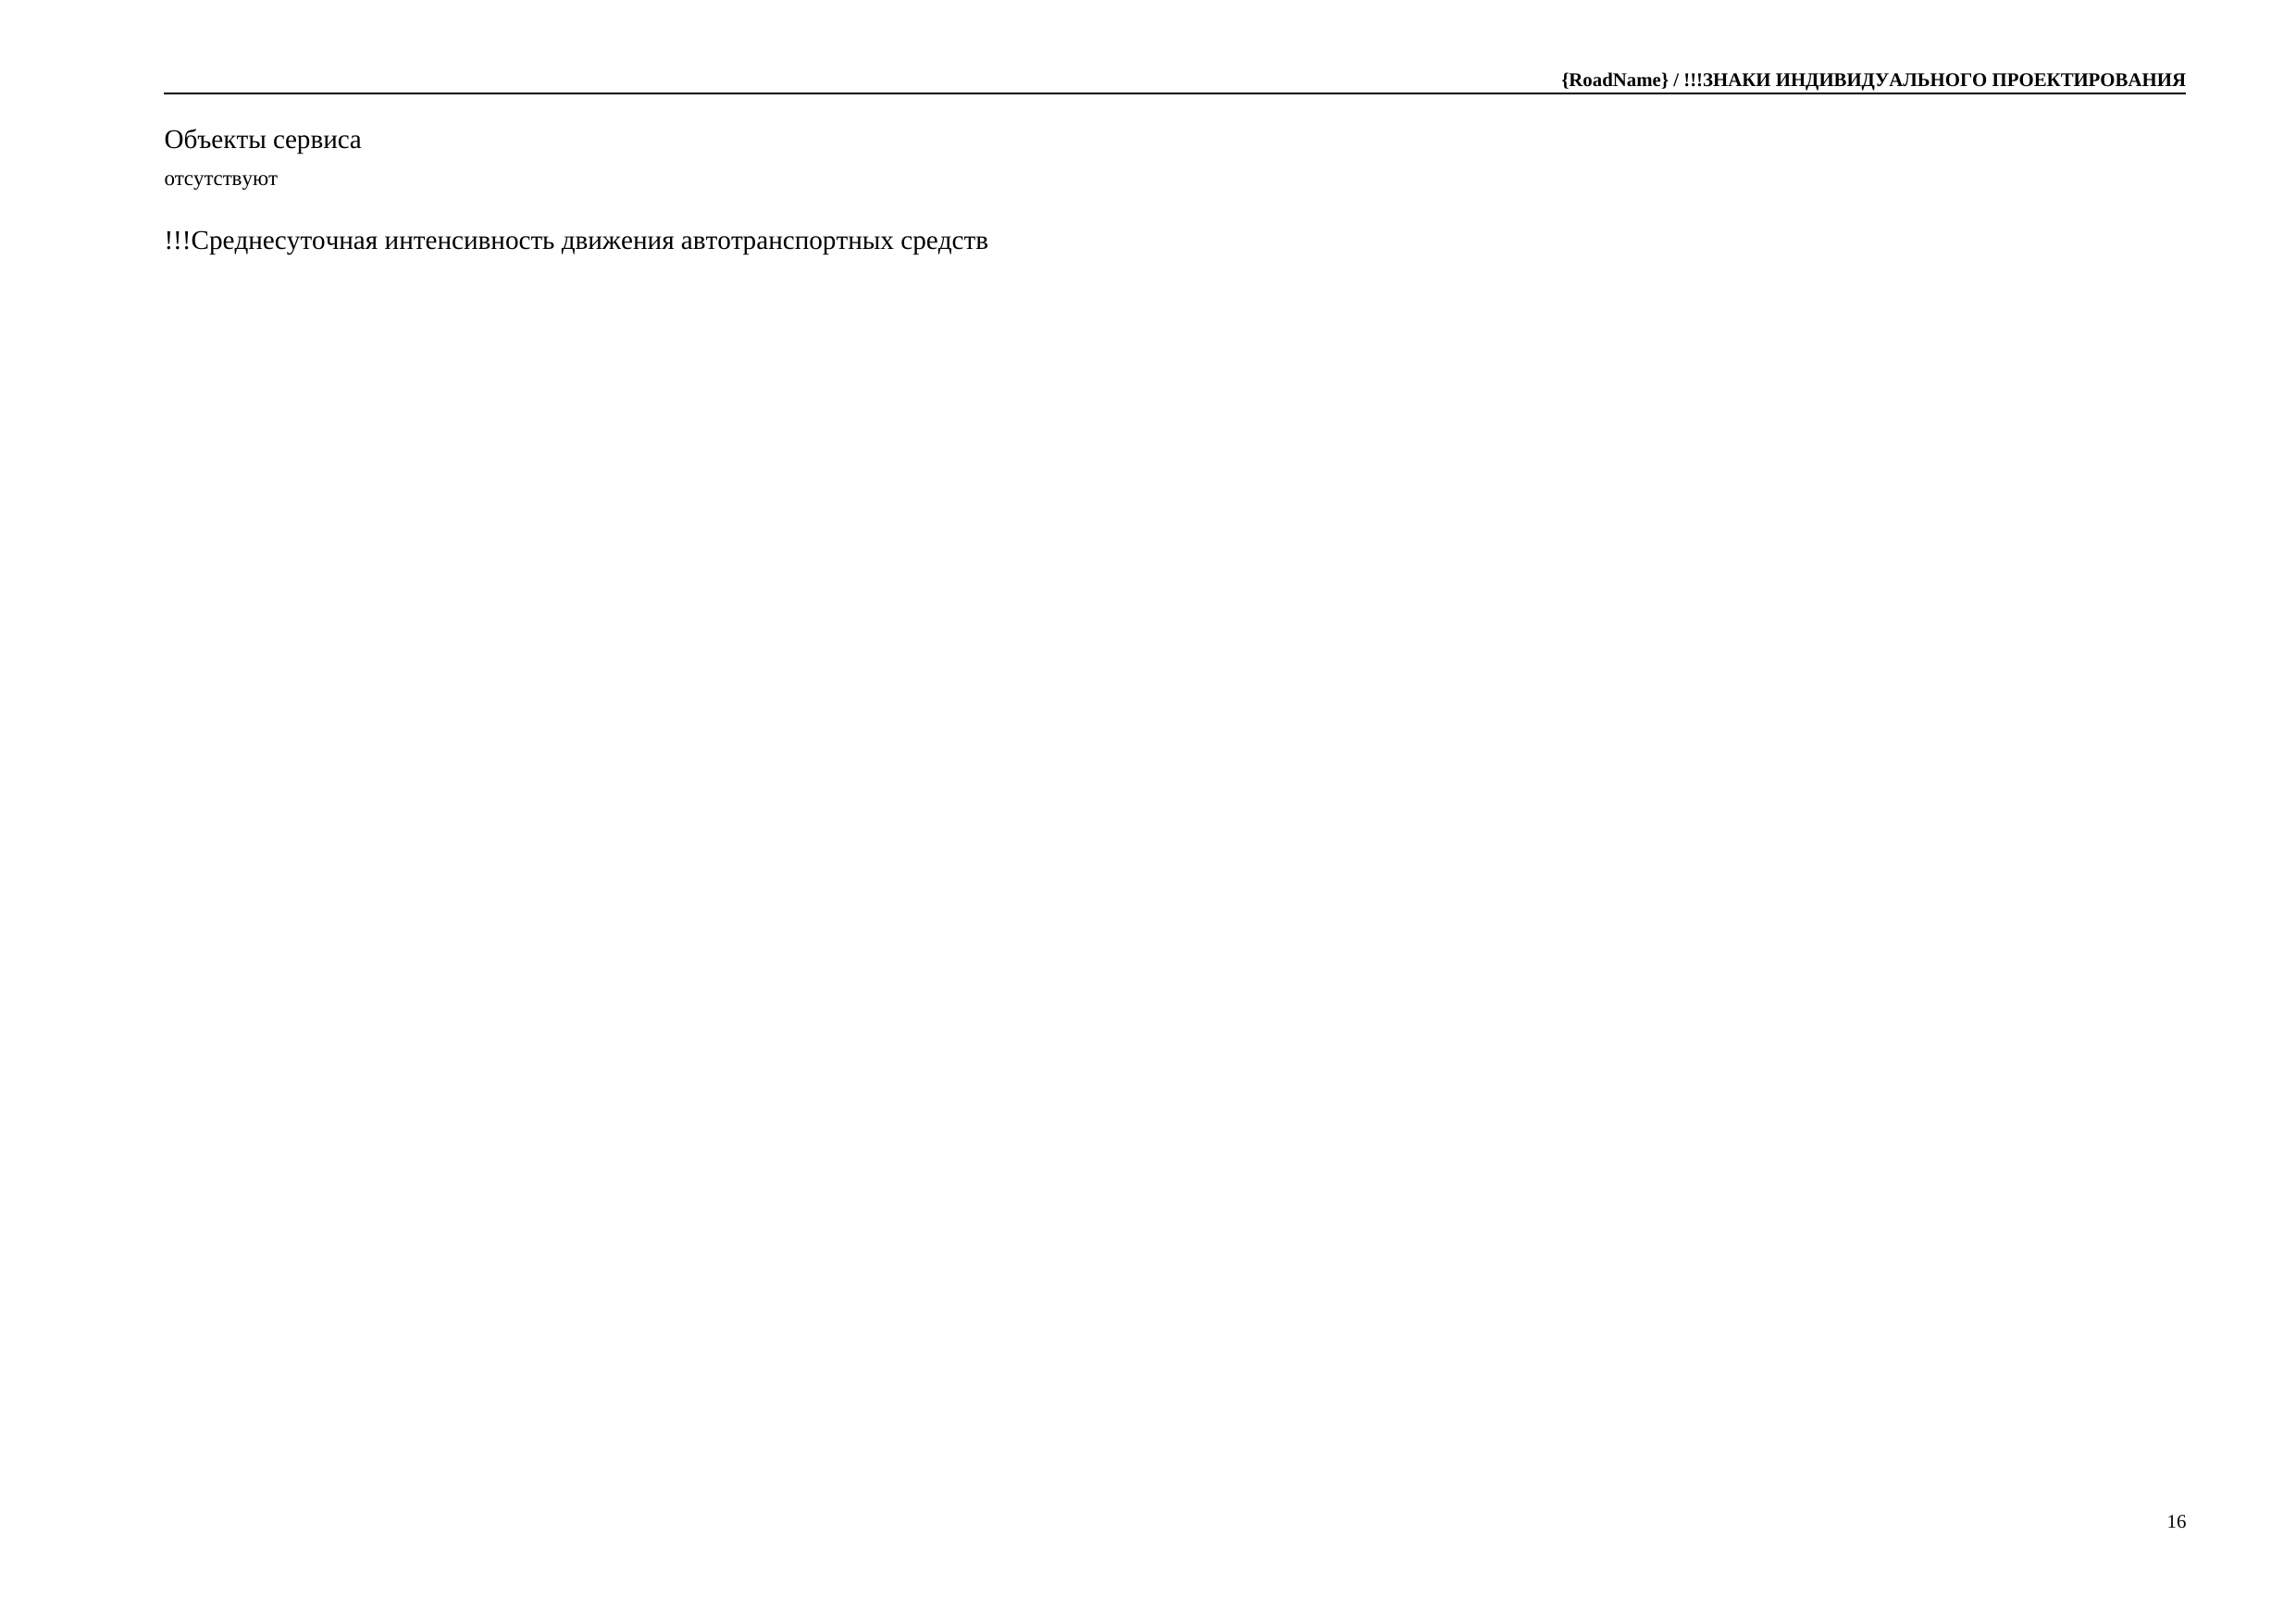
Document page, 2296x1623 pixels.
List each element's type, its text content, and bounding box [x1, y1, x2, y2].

text отсутствуют [164, 166, 2186, 190]
subtitle Объекты сервиса [164, 123, 2186, 154]
subtitle !!!Среднесуточная интенсивность движения автотранспортных средств [164, 224, 2186, 254]
